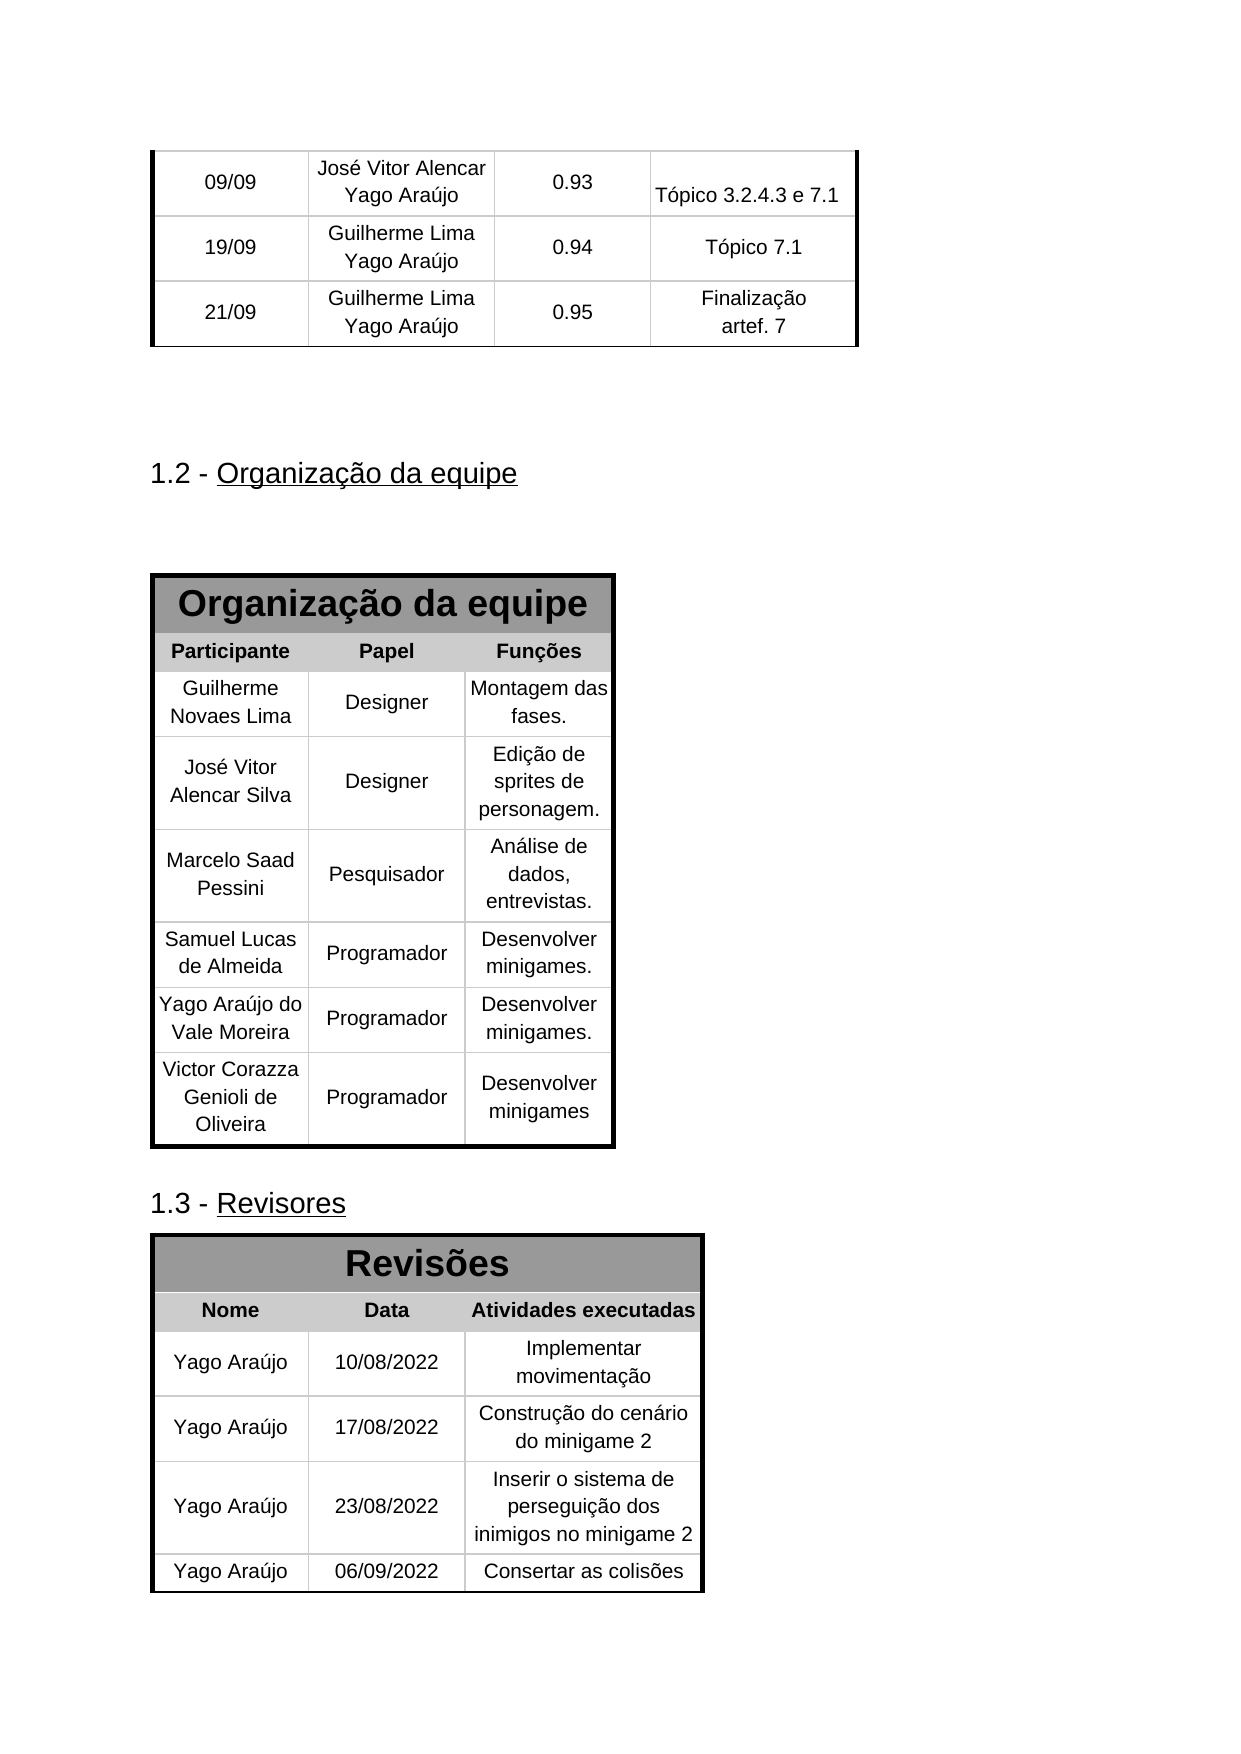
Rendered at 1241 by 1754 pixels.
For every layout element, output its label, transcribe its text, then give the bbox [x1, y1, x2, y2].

table_cell Designer [309, 737, 464, 828]
table_cell Desenvolver minigames. [466, 923, 611, 986]
table_cell Montagem das fases. [466, 672, 611, 736]
table_cell Implementar movimentação [466, 1332, 700, 1395]
table_cell Pesquisador [309, 830, 464, 921]
table_cell Participante [155, 635, 308, 671]
table_cell Marcelo Saad Pessini [155, 830, 308, 921]
table_cell Tópico 3.2.4.3 e 7.1 [651, 152, 855, 215]
subtitle 1.3 - Revisores [150, 1186, 1090, 1220]
table_cell Tópico 7.1 [651, 217, 855, 280]
table_cell Designer [309, 672, 464, 736]
table_cell Desenvolver minigames. [466, 988, 611, 1052]
table_cell Desenvolver minigames [466, 1053, 611, 1144]
table_cell Construção do cenário do minigame 2 [466, 1397, 700, 1461]
table_cell Finalização artef. 7 [651, 282, 855, 346]
table_cell Papel [309, 635, 464, 671]
table_cell Guilherme Lima Yago Araújo [309, 217, 494, 280]
table_cell Programador [309, 923, 464, 986]
table_cell Atividades executadas [466, 1294, 700, 1330]
table_cell Yago Araújo [155, 1462, 308, 1553]
table_cell 0.93 [495, 152, 650, 215]
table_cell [466, 1555, 700, 1591]
table_cell Samuel Lucas de Almeida [155, 923, 308, 986]
table_cell José Vitor Alencar Yago Araújo [309, 152, 494, 215]
table_cell Programador [309, 988, 464, 1052]
table_cell Nome [155, 1294, 308, 1330]
table_cell Yago Araújo [155, 1555, 308, 1591]
table_cell 21/09 [155, 282, 308, 346]
table_cell Guilherme Lima Yago Araújo [309, 282, 494, 346]
table_cell 0.95 [495, 282, 650, 346]
subtitle 1.2 - Organização da equipe [150, 456, 1090, 489]
table_cell 09/09 [155, 152, 308, 215]
table_cell Edição de sprites de personagem. [466, 737, 611, 828]
table_cell 10/08/2022 [309, 1332, 464, 1395]
table_cell Yago Araújo do Vale Moreira [155, 988, 308, 1052]
table_cell Inserir o sistema de perseguição dos inimigos no minigame 2 [466, 1462, 700, 1553]
table_header Organização da equipe [155, 578, 611, 633]
table_cell Funções [466, 635, 611, 671]
table_cell 23/08/2022 [309, 1462, 464, 1553]
table_cell Guilherme Novaes Lima [155, 672, 308, 736]
table_cell Análise de dados, entrevistas. [466, 830, 611, 921]
table_cell 0.94 [495, 217, 650, 280]
table_header Revisões [155, 1237, 700, 1292]
table_cell Programador [309, 1053, 464, 1144]
table_cell Yago Araújo [155, 1397, 308, 1461]
table_cell José Vitor Alencar Silva [155, 737, 308, 828]
table_cell Victor Corazza Genioli de Oliveira [155, 1053, 308, 1144]
table_cell 19/09 [155, 217, 308, 280]
table_cell 17/08/2022 [309, 1397, 464, 1461]
table_cell Data [309, 1294, 464, 1330]
table_cell Yago Araújo [155, 1332, 308, 1395]
table_cell 06/09/2022 [309, 1555, 464, 1591]
